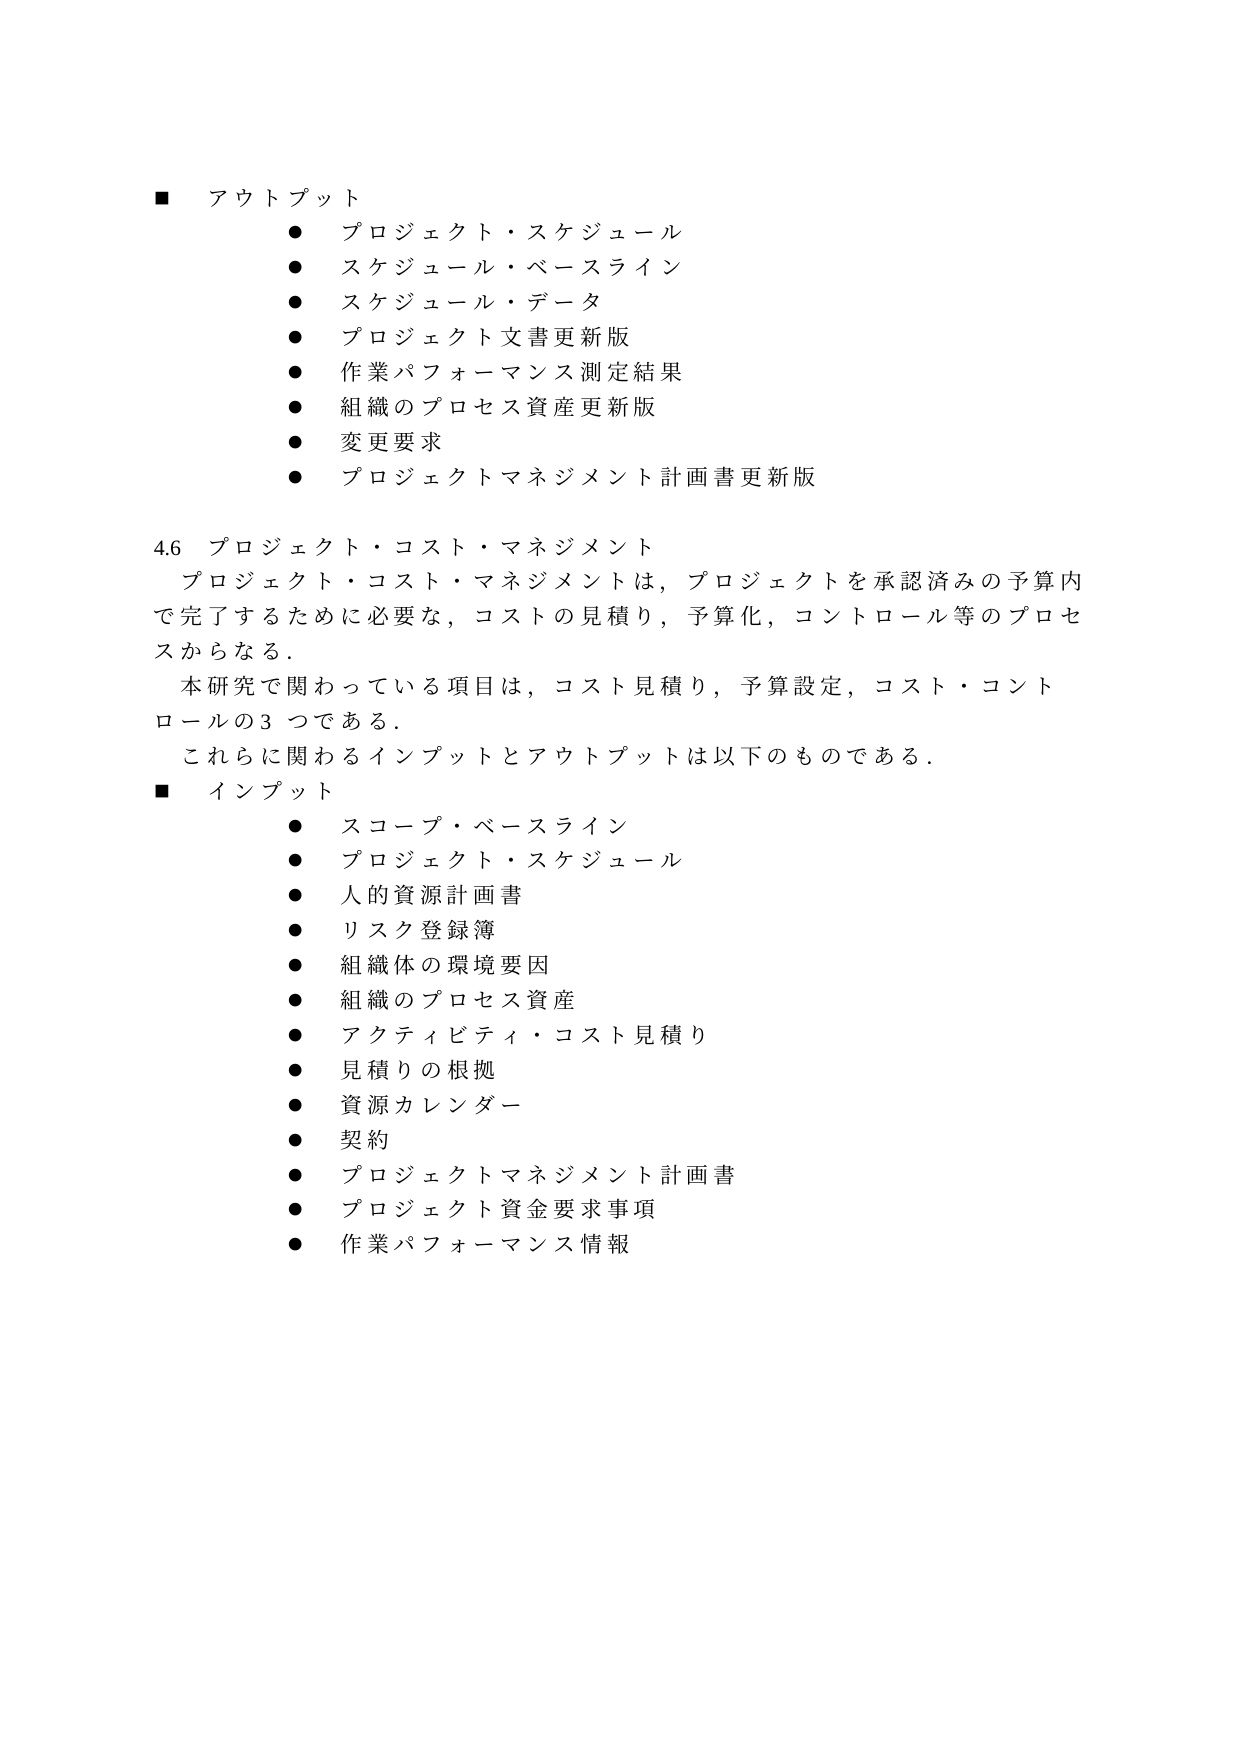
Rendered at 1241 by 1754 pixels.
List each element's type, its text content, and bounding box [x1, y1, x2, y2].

list 契約 [285, 1121, 1087, 1156]
list プロジェクト・コスト・マネジメント [153, 528, 1087, 563]
list プロジェクト文書更新版 [285, 319, 1087, 353]
list プロジェクト資金要求事項 [285, 1191, 1087, 1226]
list スコープ・ベースライン [285, 807, 1087, 842]
list スケジュール・データ [285, 284, 1087, 319]
list 資源カレンダー [285, 1086, 1087, 1121]
list プロジェクトマネジメント計画書 [285, 1156, 1087, 1191]
text 本研究で関わっている項目は，コスト見積り，予算設定，コスト・コントロールの3つである． [153, 668, 1087, 737]
list プロジェクト・スケジュール [285, 842, 1087, 877]
list 組織のプロセス資産更新版 [285, 388, 1087, 423]
list プロジェクト・スケジュール [285, 214, 1087, 249]
list インプット [153, 772, 1087, 807]
text プロジェクト・コスト・マネジメントは，プロジェクトを承認済みの予算内で完了するために必要な，コストの見積り，予算化，コントロール等のプロセスからなる． [153, 563, 1087, 668]
list 見積りの根拠 [285, 1051, 1087, 1086]
list 作業パフォーマンス測定結果 [285, 353, 1087, 388]
list アクティビティ・コスト見積り [285, 1017, 1087, 1051]
list 組織のプロセス資産 [285, 982, 1087, 1017]
list スケジュール・ベースライン [285, 249, 1087, 284]
text これらに関わるインプットとアウトプットは以下のものである． [153, 737, 1087, 772]
list プロジェクトマネジメント計画書更新版 [285, 458, 1087, 493]
list 作業パフォーマンス情報 [285, 1226, 1087, 1261]
list アウトプット [153, 179, 1087, 214]
list リスク登録簿 [285, 912, 1087, 947]
list 組織体の環境要因 [285, 947, 1087, 982]
list 変更要求 [285, 423, 1087, 458]
list 人的資源計画書 [285, 877, 1087, 912]
